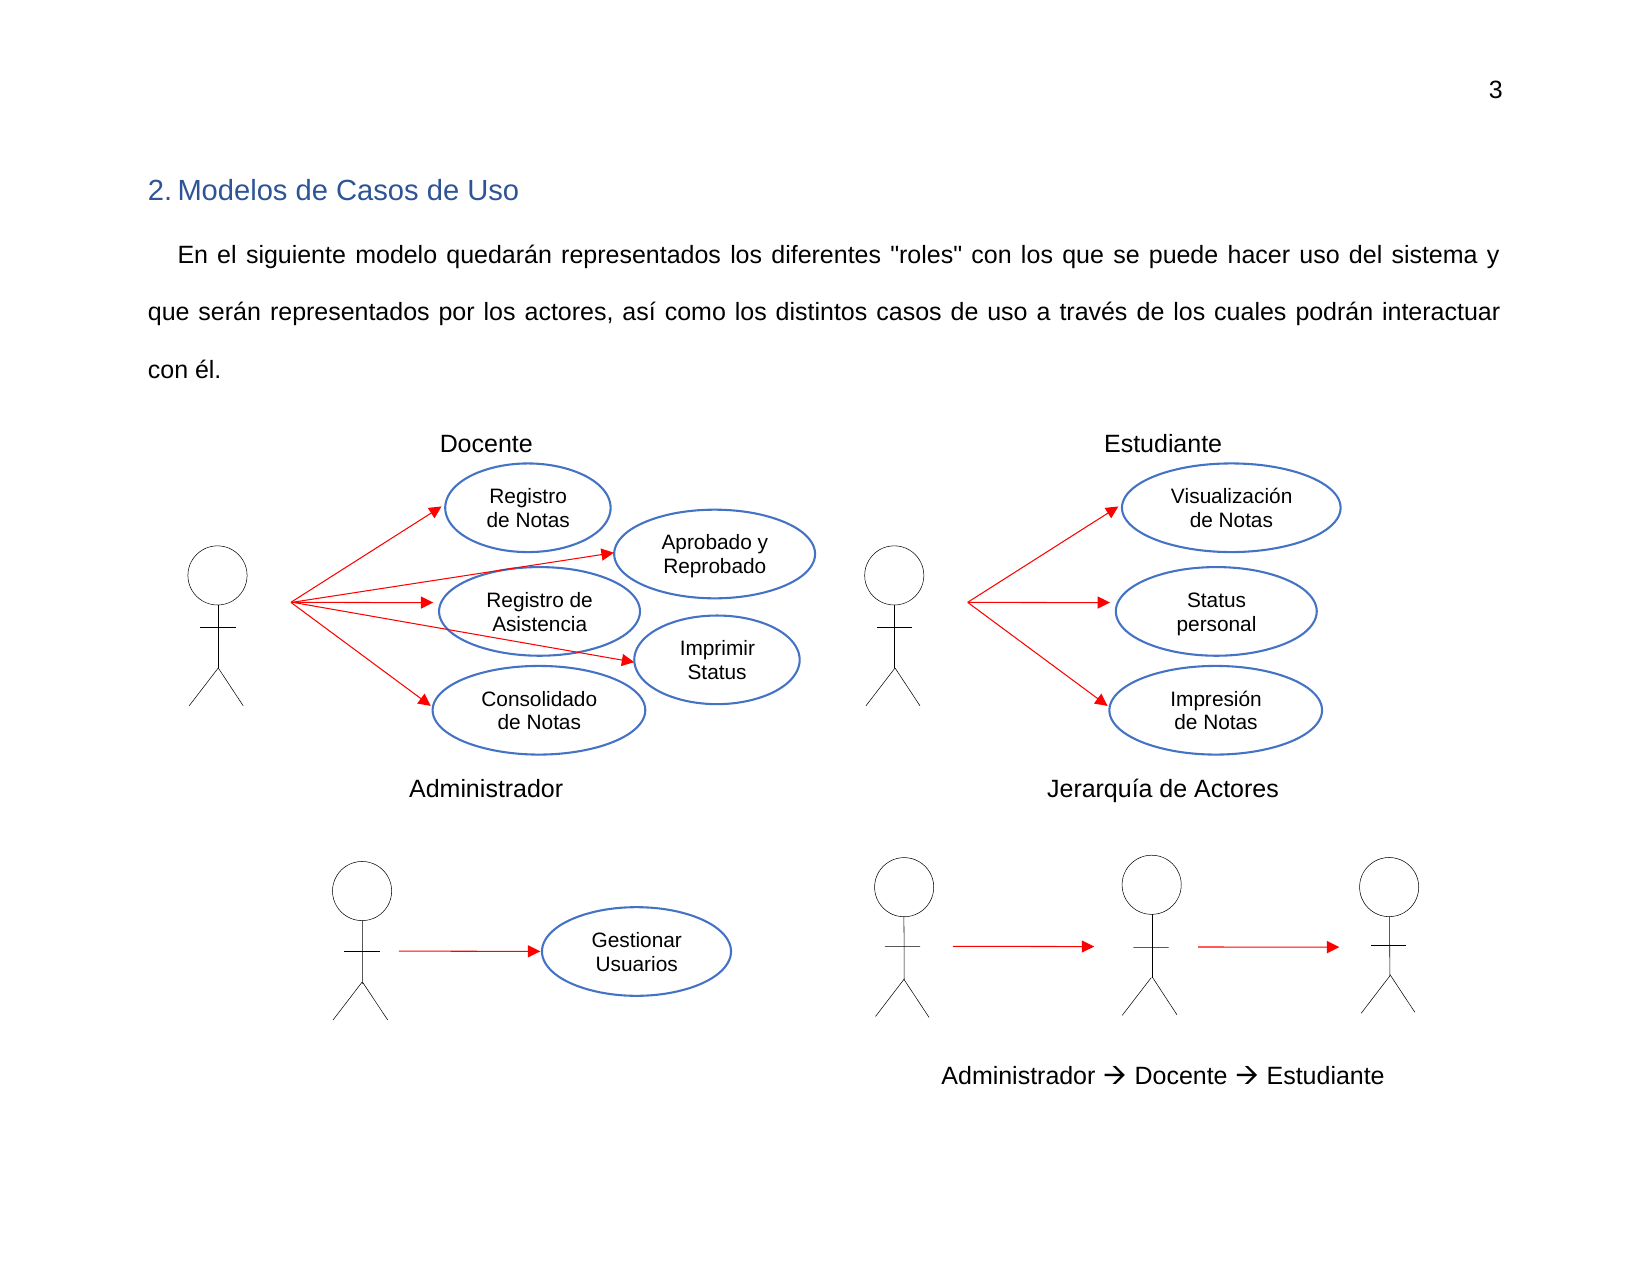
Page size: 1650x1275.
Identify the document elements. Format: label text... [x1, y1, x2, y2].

table_cell Jerarquía de Actores Administrador Docente Estudiante [825, 774, 1501, 1119]
table_header Docente [148, 429, 824, 774]
table_header Estudiante [825, 429, 1501, 774]
table_cell Administrador [148, 774, 824, 1119]
text En el siguiente modelo quedarán representados los diferentes "roles" con los que se puede hacer uso del sistema y que serán representados por los actores, así como los distintos casos de uso a través de los cuales podrán interactuar con él. [148, 240, 1502, 383]
subtitle Modelos de Casos de Uso [148, 173, 1502, 206]
